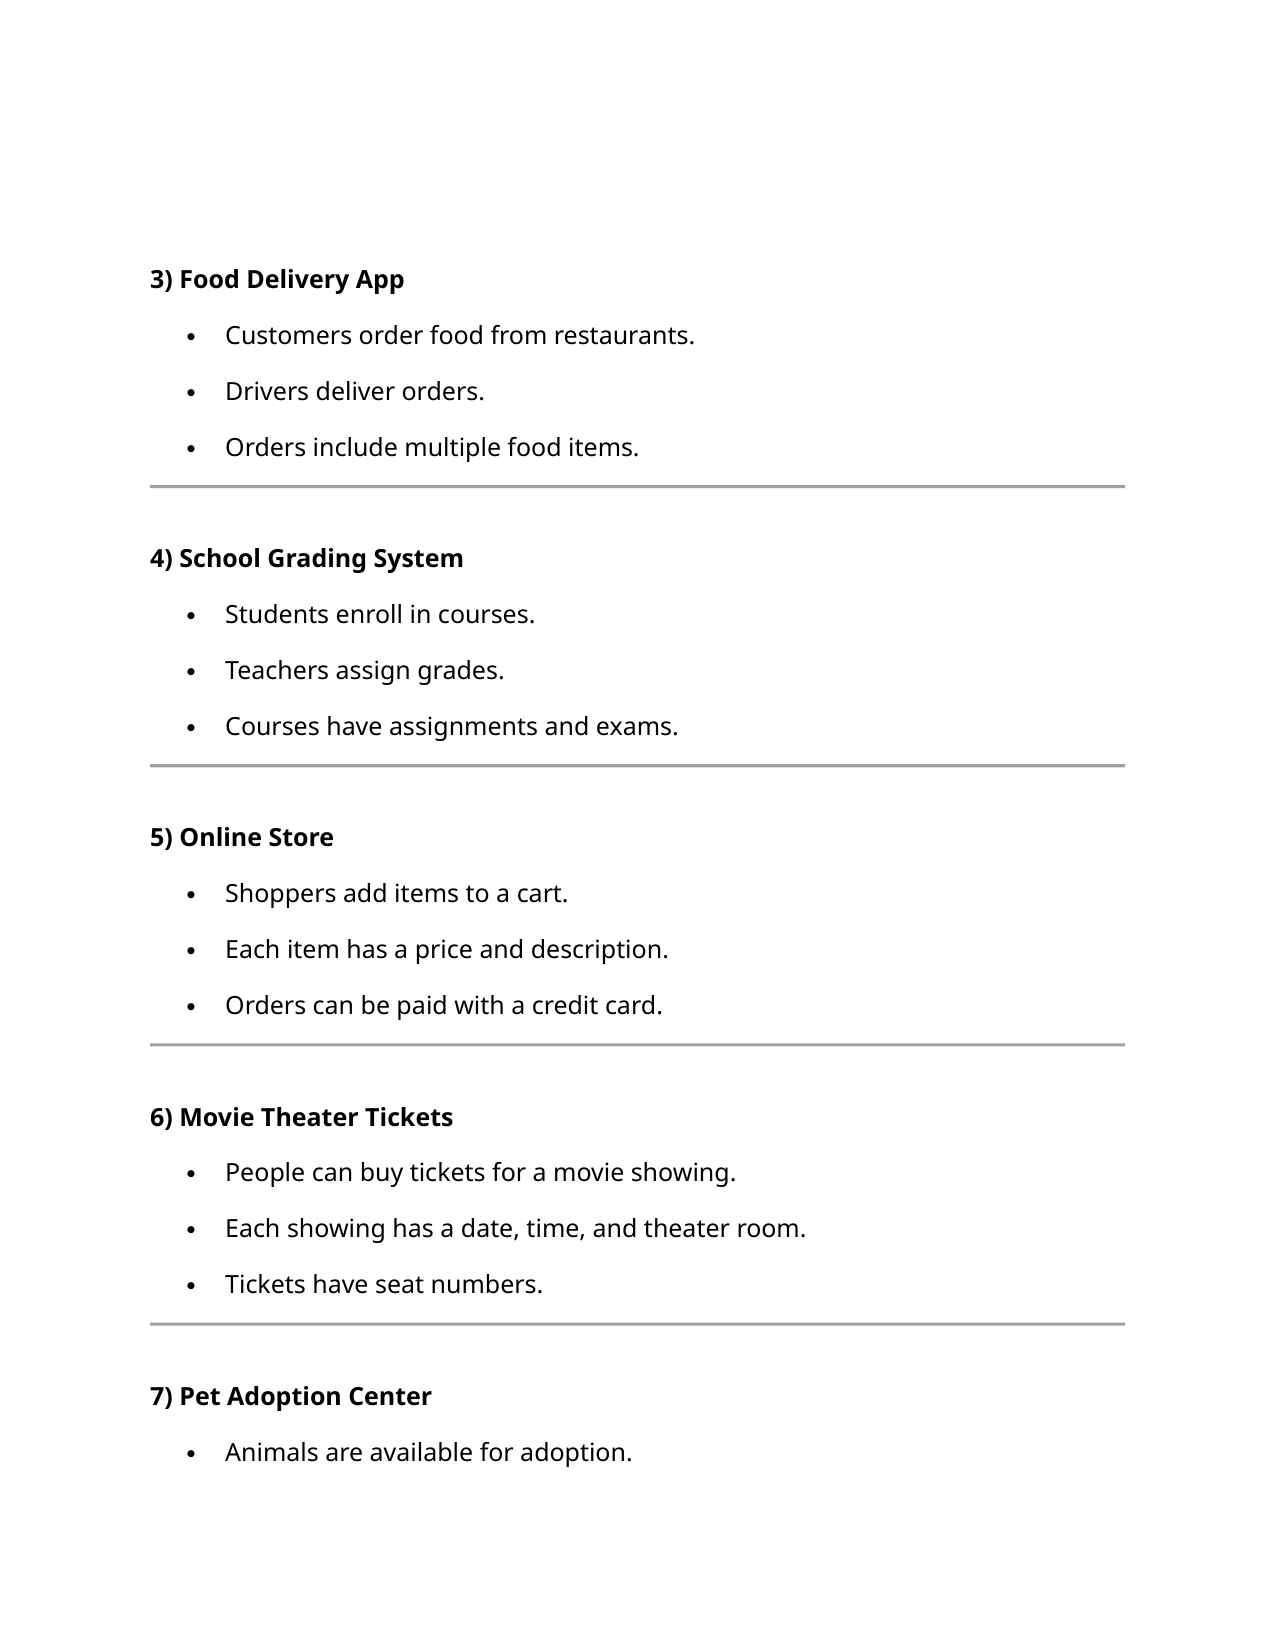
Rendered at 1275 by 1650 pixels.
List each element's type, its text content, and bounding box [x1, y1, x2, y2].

list Drivers deliver orders. [187, 373, 1125, 407]
list Customers order food from restaurants. [187, 317, 1125, 352]
text 3) Food Delivery App [150, 262, 1125, 296]
list Students enroll in courses. [187, 597, 1125, 631]
list People can buy tickets for a movie showing. [187, 1155, 1125, 1189]
text 5) Online Store [150, 820, 1125, 854]
list Animals are available for adoption. [187, 1434, 1125, 1468]
list Each showing has a date, time, and theater room. [187, 1211, 1125, 1245]
text 7) Pet Adoption Center [150, 1378, 1125, 1412]
text 6) Movie Theater Tickets [150, 1099, 1125, 1133]
list Courses have assignments and exams. [187, 708, 1125, 742]
list Teachers assign grades. [187, 652, 1125, 687]
text 4) School Grading System [150, 541, 1125, 575]
list Orders can be paid with a credit card. [187, 987, 1125, 1022]
list Orders include multiple food items. [187, 429, 1125, 463]
list Tickets have seat numbers. [187, 1267, 1125, 1301]
list Shoppers add items to a cart. [187, 876, 1125, 910]
list Each item has a price and description. [187, 932, 1125, 966]
